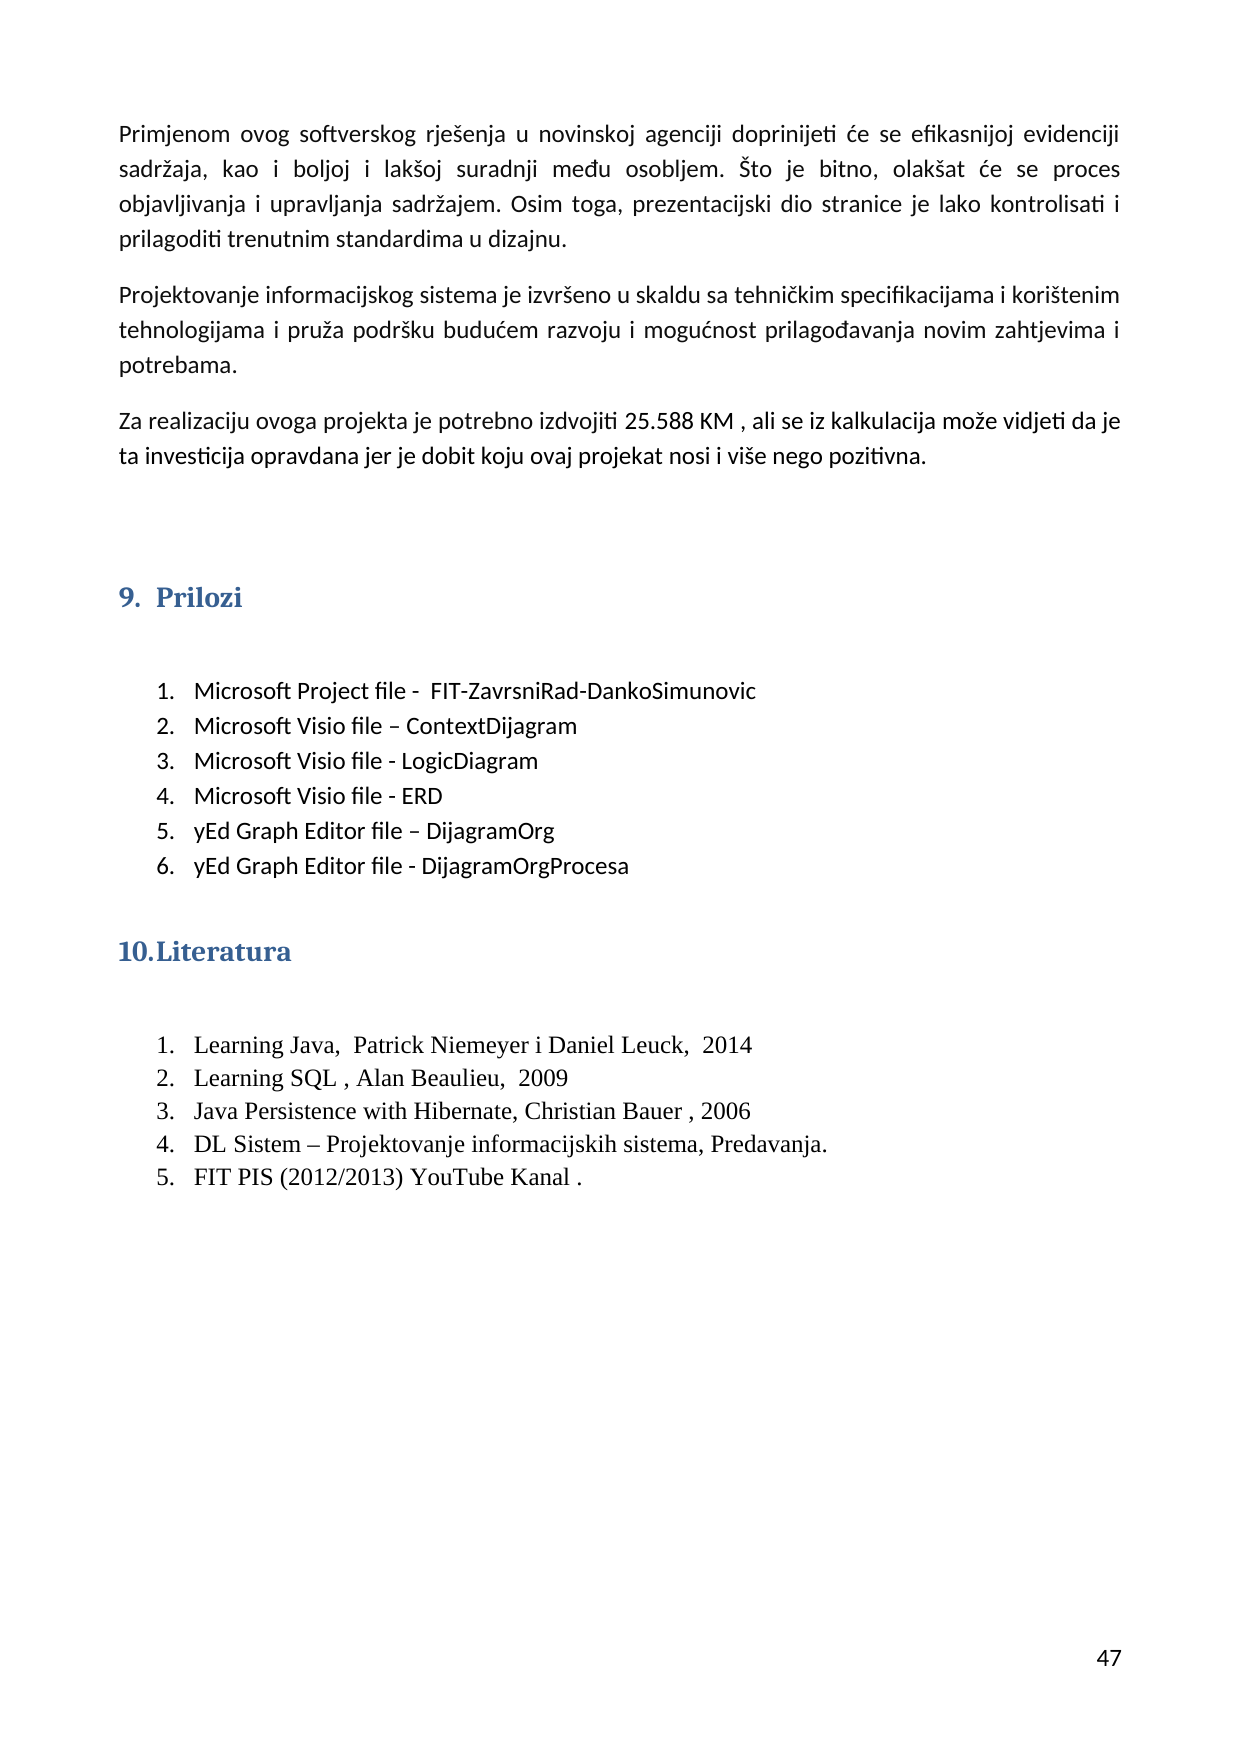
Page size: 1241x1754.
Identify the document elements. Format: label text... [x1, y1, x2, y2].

list Learning Java, Patrick Niemeyer i Daniel Leuck, 2014 [156, 1030, 1122, 1058]
text Primjenom ovog softverskog rješenja u novinskoj agenciji doprinijeti će se efikasnijoj evidenciji sadržaja, kao i boljoj i lakšoj suradnji među osobljem. Što je bitno, olakšat će se proces objavljivanja i upravljanja sadržajem. Osim toga, prezentacijski dio stranice je lako kontrolisati i prilagoditi trenutnim standardima u dizajnu. [118, 118, 1122, 254]
list DL Sistem – Projektovanje informacijskih sistema, Predavanja. [156, 1129, 1122, 1158]
list yEd Graph Editor file – DijagramOrg [156, 815, 1122, 846]
subtitle Prilozi [118, 581, 1122, 614]
list Learning SQL , Alan Beaulieu, 2009 [156, 1063, 1122, 1092]
list Microsoft Visio file - LogicDiagram [156, 745, 1122, 776]
list Microsoft Project file - FIT-ZavrsniRad-DankoSimunovic [156, 675, 1122, 706]
list Microsoft Visio file - ERD [156, 780, 1122, 811]
text Za realizaciju ovoga projekta je potrebno izdvojiti 25.588 KM , ali se iz kalkulacija može vidjeti da je ta investicija opravdana jer je dobit koju ovaj projekat nosi i više nego pozitivna. [118, 405, 1122, 471]
list Microsoft Visio file – ContextDijagram [156, 710, 1122, 741]
list yEd Graph Editor file - DijagramOrgProcesa [156, 850, 1122, 881]
subtitle Literatura [118, 935, 1122, 969]
list FIT PIS (2012/2013) YouTube Kanal . [156, 1162, 1122, 1191]
text Projektovanje informacijskog sistema je izvršeno u skaldu sa tehničkim specifikacijama i korištenim tehnologijama i pruža podršku budućem razvoju i mogućnost prilagođavanja novim zahtjevima i potrebama. [118, 279, 1122, 380]
list Java Persistence with Hibernate, Christian Bauer , 2006 [156, 1096, 1122, 1124]
